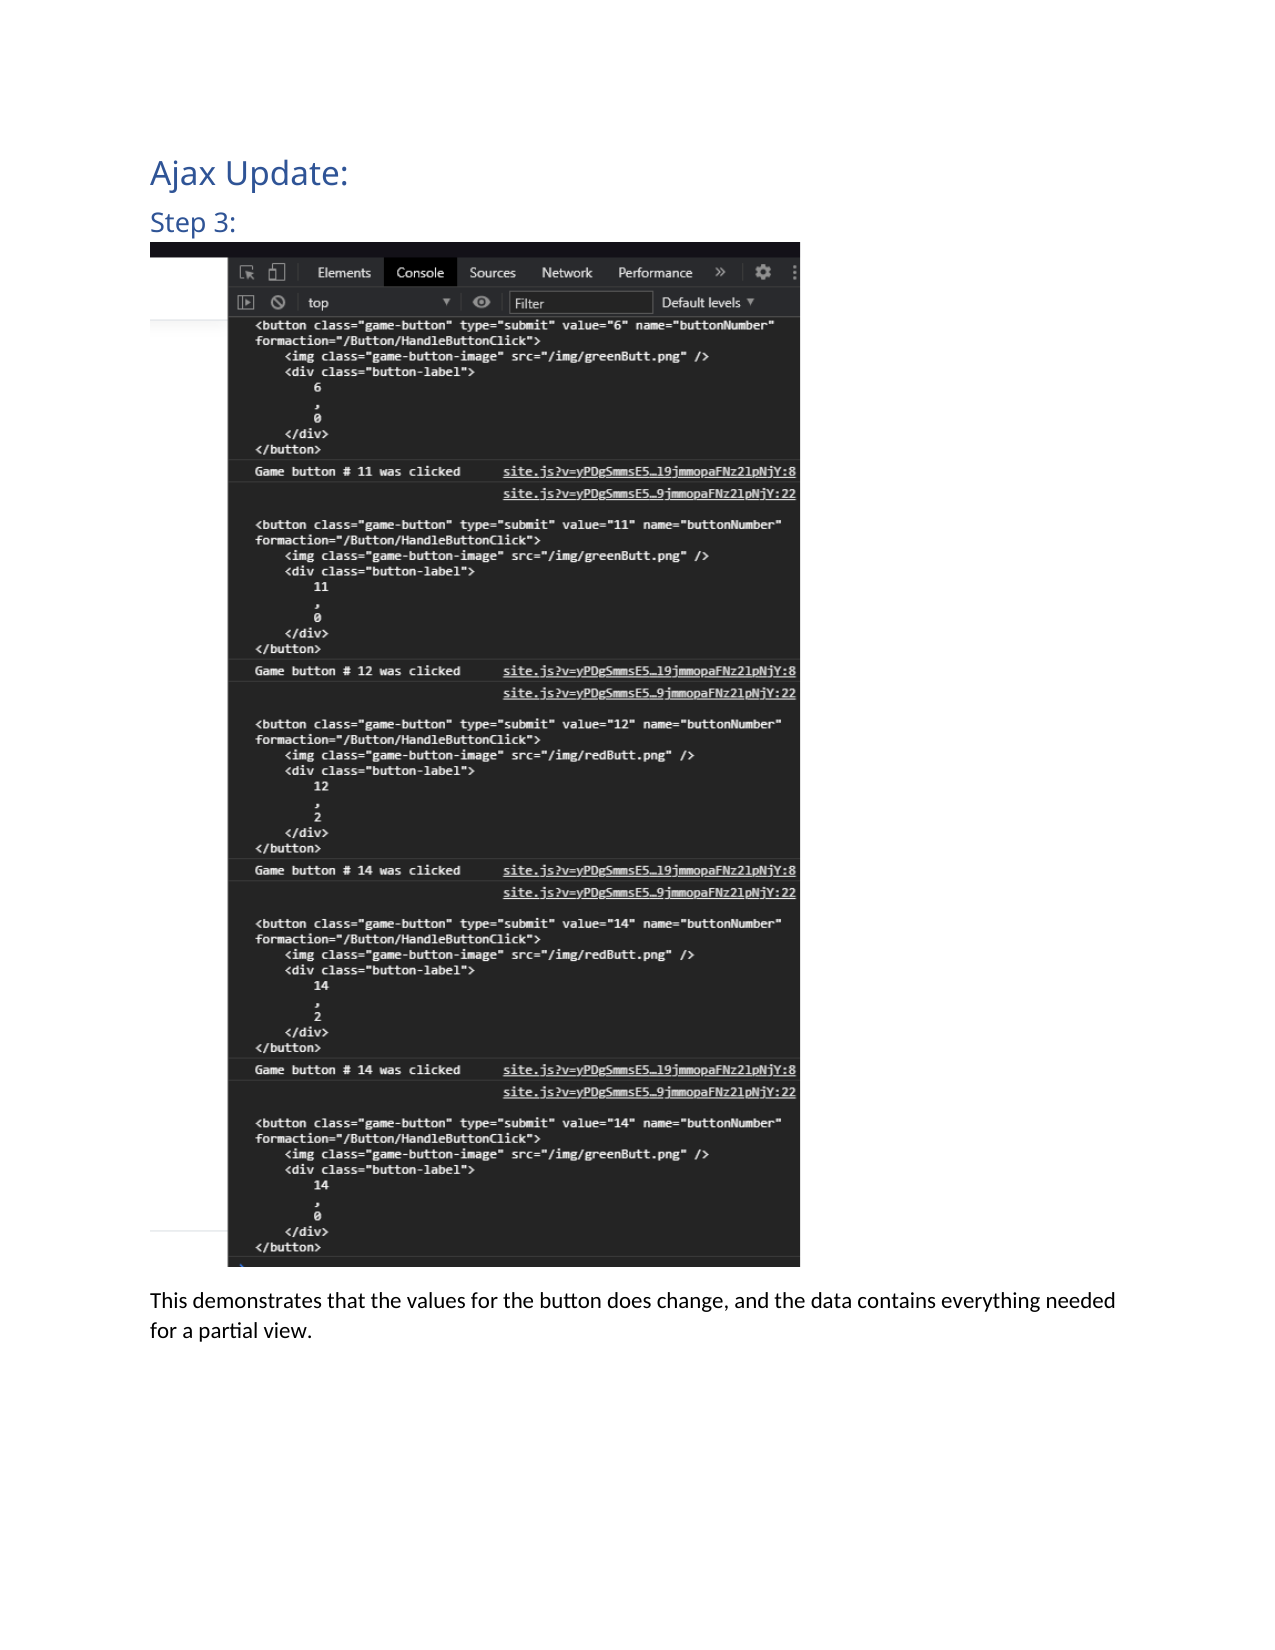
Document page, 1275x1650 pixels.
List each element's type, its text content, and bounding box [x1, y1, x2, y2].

text This demonstrates that the values for the button does change, and the data contains everything needed for a partial view. [150, 1286, 1125, 1344]
picture [150, 242, 800, 1267]
subtitle Step 3: [150, 203, 1125, 240]
subtitle Ajax Update: [150, 150, 1125, 195]
